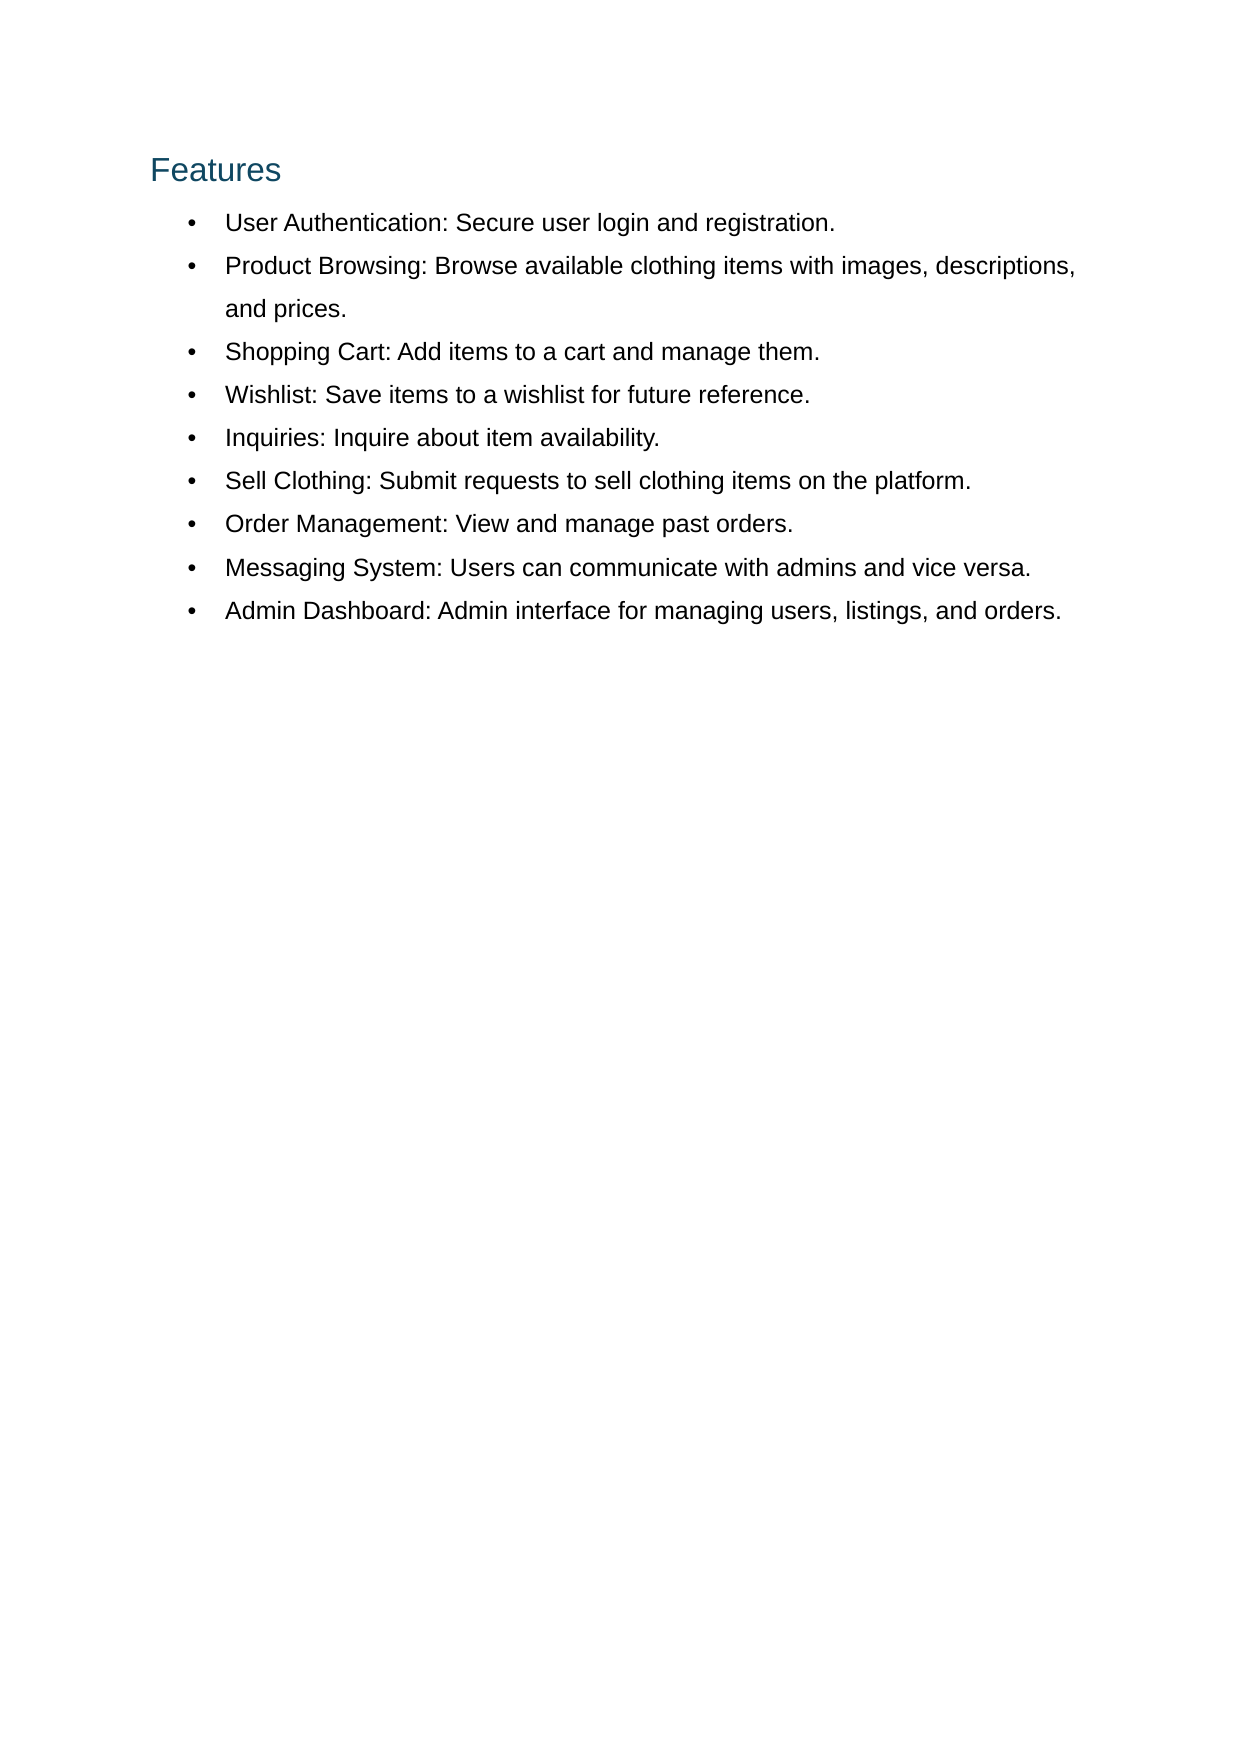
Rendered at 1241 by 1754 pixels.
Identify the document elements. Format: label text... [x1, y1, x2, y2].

list Messaging System: Users can communicate with admins and vice versa. [187, 553, 1090, 581]
list Sell Clothing: Submit requests to sell clothing items on the platform. [187, 466, 1090, 495]
list Order Management: View and manage past orders. [187, 509, 1090, 538]
list Product Browsing: Browse available clothing items with images, descriptions, and prices. [187, 251, 1090, 323]
list Wishlist: Save items to a wishlist for future reference. [187, 380, 1090, 409]
list Inquiries: Inquire about item availability. [187, 423, 1090, 452]
subtitle Features [150, 150, 1090, 188]
list Admin Dashboard: Admin interface for managing users, listings, and orders. [187, 596, 1090, 624]
list Shopping Cart: Add items to a cart and manage them. [187, 337, 1090, 366]
list User Authentication: Secure user login and registration. [187, 208, 1090, 236]
